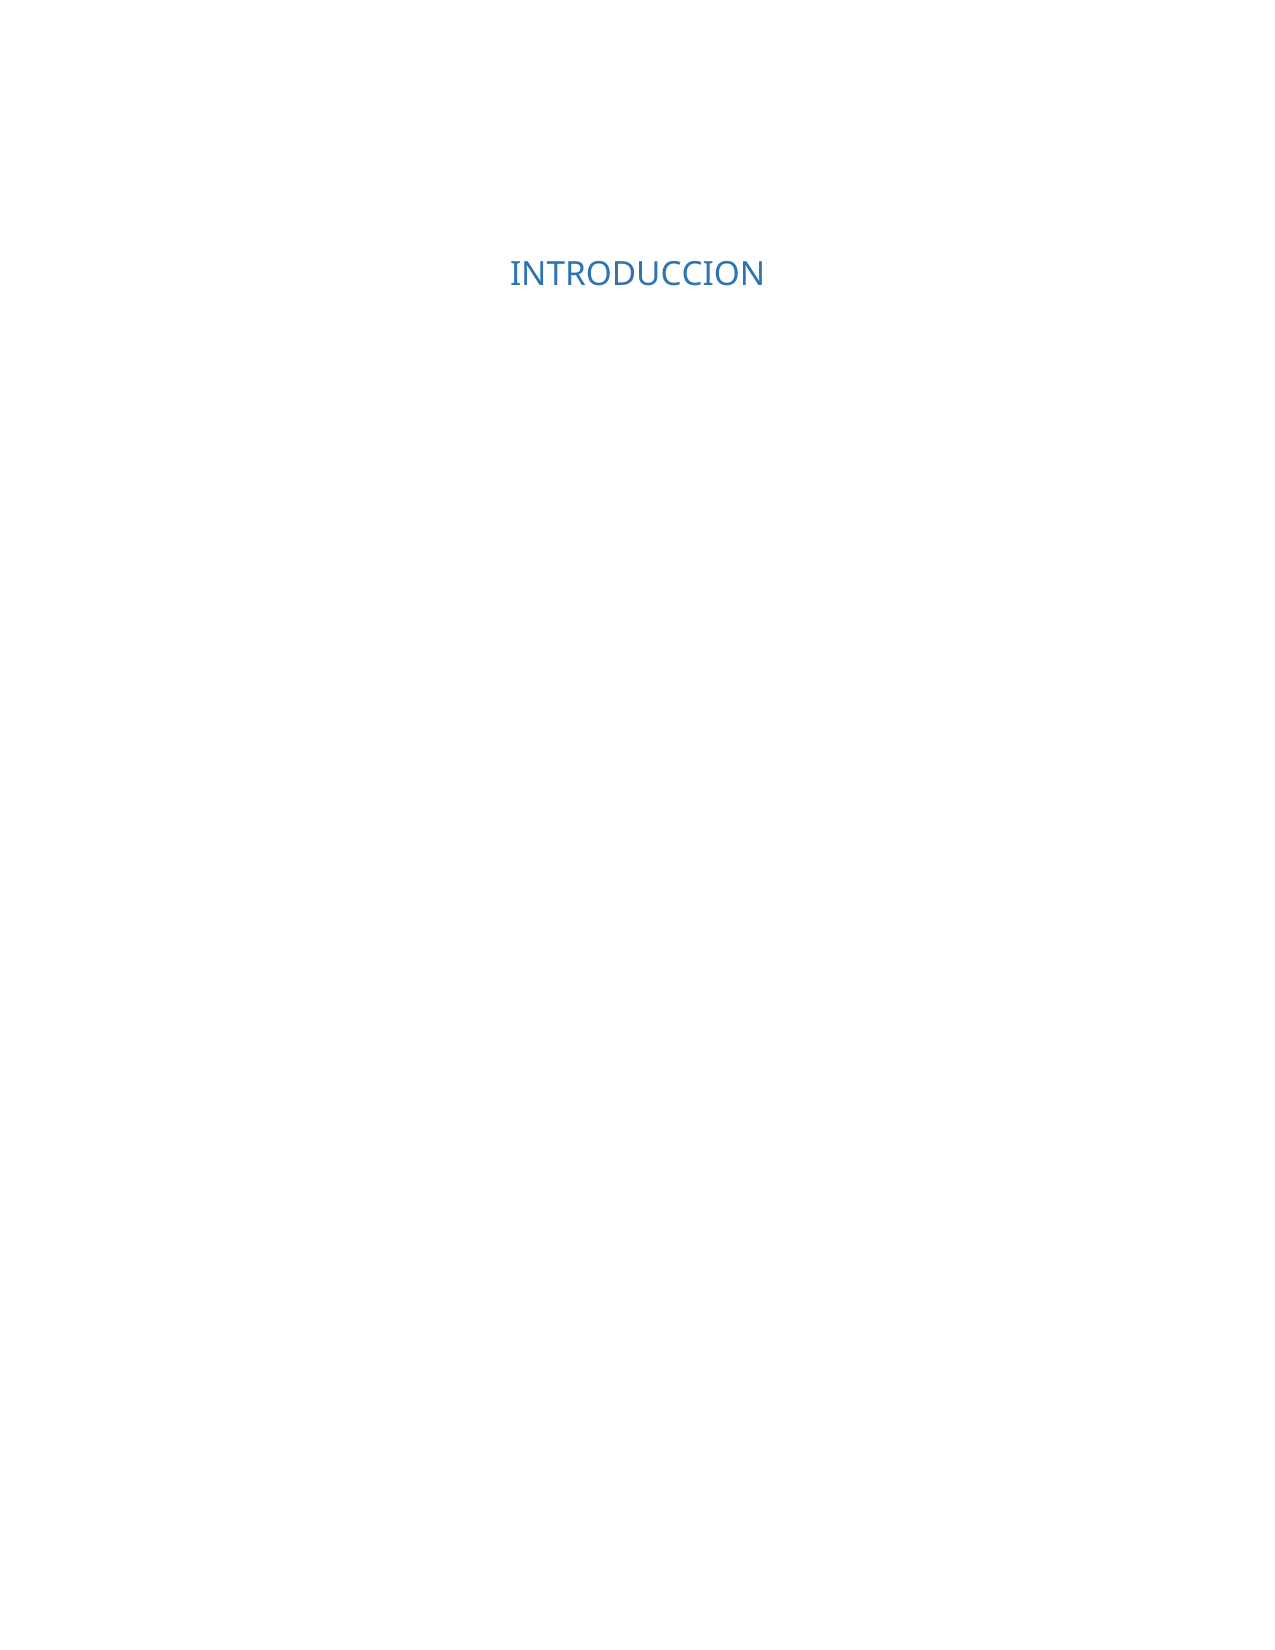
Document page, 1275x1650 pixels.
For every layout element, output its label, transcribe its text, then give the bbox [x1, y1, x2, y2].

subtitle INTRODUCCION [177, 250, 1098, 295]
